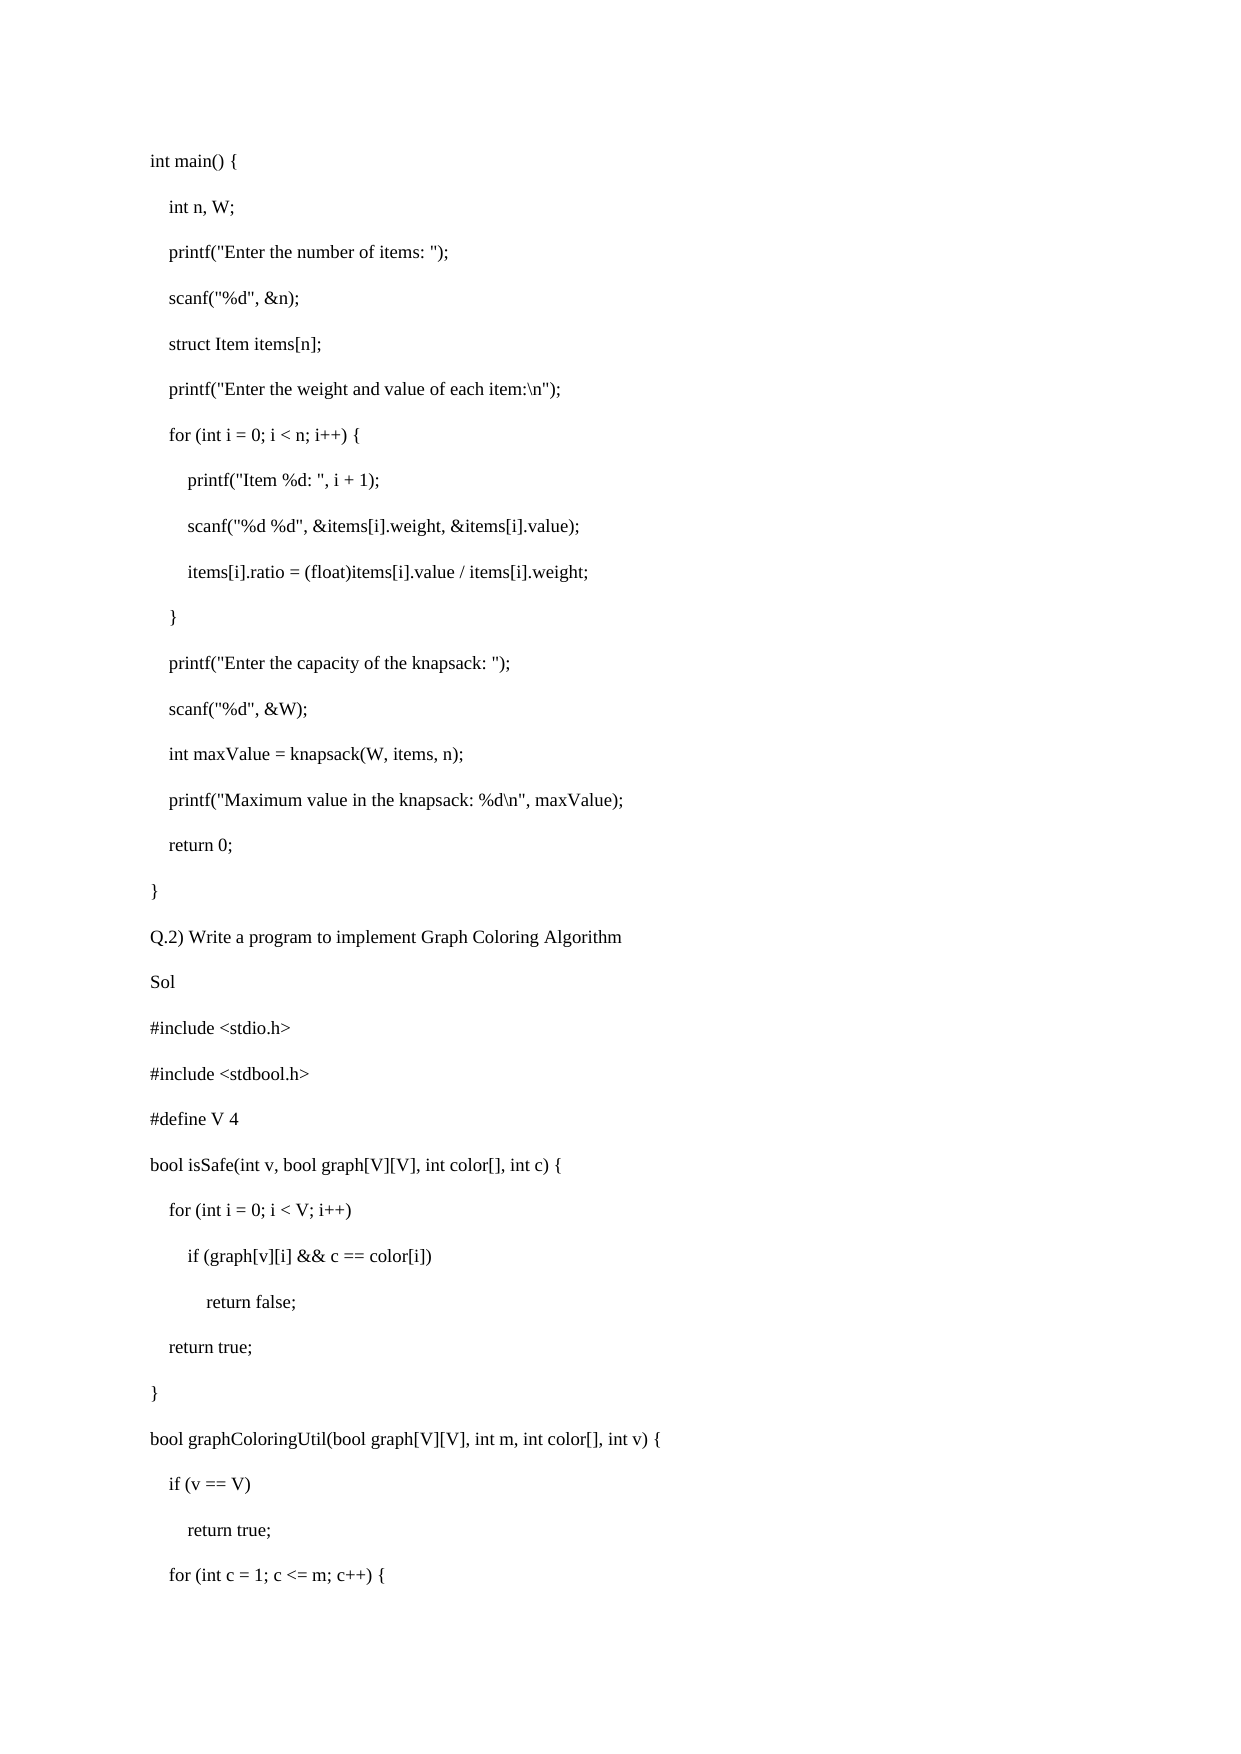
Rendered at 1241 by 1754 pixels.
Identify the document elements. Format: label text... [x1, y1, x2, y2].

text printf("Item %d: ", i + 1); [150, 469, 1090, 491]
text #define V 4 [150, 1108, 1090, 1130]
text for (int i = 0; i < n; i++) { [150, 424, 1090, 445]
text for (int i = 0; i < V; i++) [150, 1199, 1090, 1221]
text #include <stdbool.h> [150, 1062, 1090, 1084]
text printf("Enter the capacity of the knapsack: "); [150, 652, 1090, 673]
text if (graph[v][i] && c == color[i]) [150, 1245, 1090, 1267]
text struct Item items[n]; [150, 332, 1090, 354]
text Q.2) Write a program to implement Graph Coloring Algorithm [150, 926, 1090, 947]
text return true; [150, 1519, 1090, 1540]
text if (v == V) [150, 1473, 1090, 1495]
text printf("Enter the weight and value of each item:\n"); [150, 378, 1090, 400]
text scanf("%d %d", &items[i].weight, &items[i].value); [150, 515, 1090, 537]
text for (int c = 1; c <= m; c++) { [150, 1564, 1090, 1586]
text return true; [150, 1336, 1090, 1358]
text bool isSafe(int v, bool graph[V][V], int color[], int c) { [150, 1154, 1090, 1175]
text int main() { [150, 150, 1090, 172]
text } [150, 606, 1090, 628]
text Sol [150, 971, 1090, 993]
text int n, W; [150, 196, 1090, 217]
text return 0; [150, 834, 1090, 856]
text #include <stdio.h> [150, 1017, 1090, 1038]
text } [150, 880, 1090, 902]
text } [150, 1382, 1090, 1403]
text printf("Enter the number of items: "); [150, 241, 1090, 263]
text scanf("%d", &W); [150, 697, 1090, 719]
text bool graphColoringUtil(bool graph[V][V], int m, int color[], int v) { [150, 1427, 1090, 1449]
text return false; [150, 1291, 1090, 1312]
text items[i].ratio = (float)items[i].value / items[i].weight; [150, 561, 1090, 582]
text printf("Maximum value in the knapsack: %d\n", maxValue); [150, 789, 1090, 810]
text int maxValue = knapsack(W, items, n); [150, 743, 1090, 765]
text scanf("%d", &n); [150, 287, 1090, 308]
